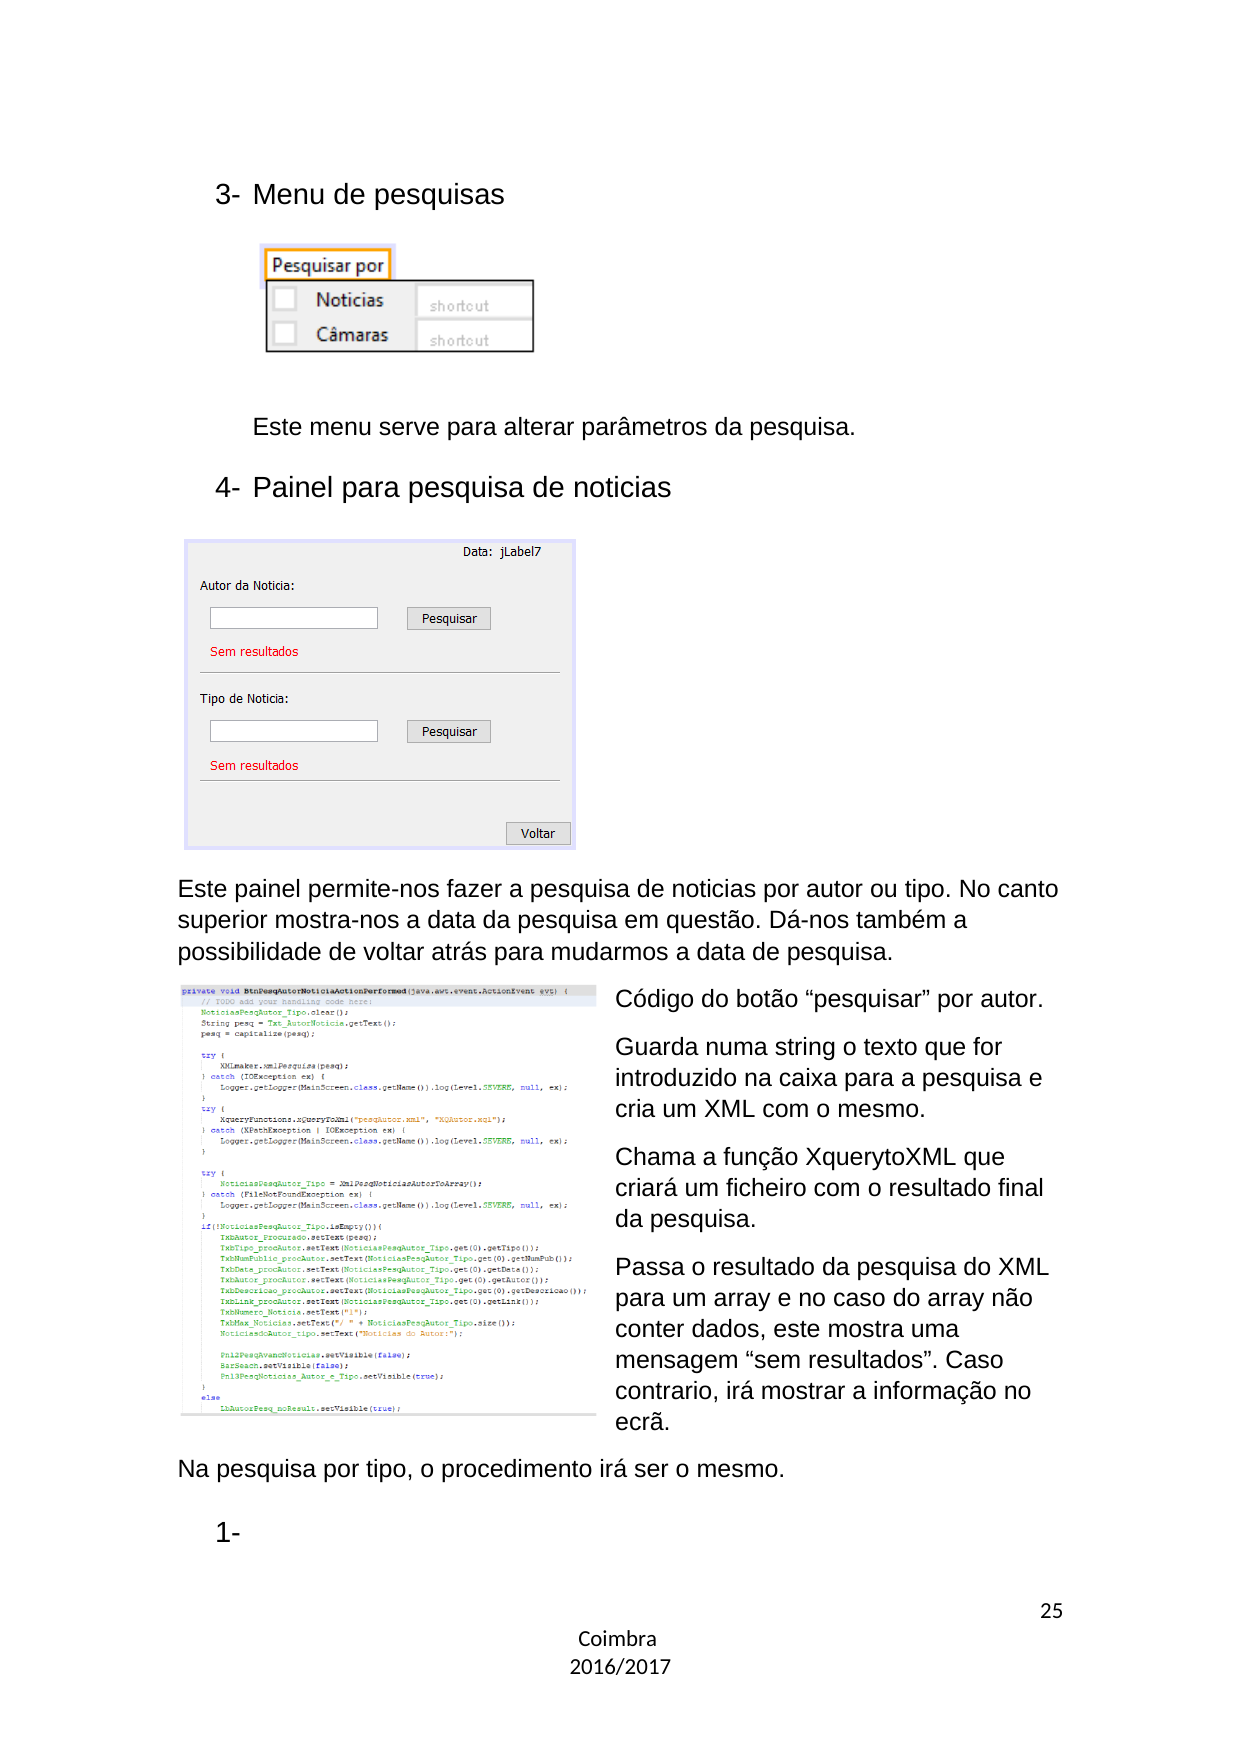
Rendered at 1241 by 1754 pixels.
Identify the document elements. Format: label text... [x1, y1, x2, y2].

picture [252, 239, 564, 384]
text Guarda numa string o texto que for introduzido na caixa para a pesquisa e cria um XML com o mesmo. [597, 1032, 1063, 1123]
subtitle Menu de pesquisas [215, 177, 1063, 210]
text Código do botão “pesquisar” por autor. [597, 984, 1063, 1013]
picture [180, 984, 597, 1415]
picture [177, 533, 584, 856]
text Passa o resultado da pesquisa do XML para um array e no caso do array não conter dados, este mostra uma mensagem “sem resultados”. Caso contrario, irá mostrar a informação no ecrã. [177, 1251, 1063, 1435]
subtitle Painel para pesquisa de noticias [215, 470, 1063, 504]
text Chama a função XquerytoXML que criará um ficheiro com o resultado final da pesquisa. [597, 1142, 1063, 1232]
subtitle Este menu serve para alterar parâmetros da pesquisa. [252, 412, 1063, 441]
text Na pesquisa por tipo, o procedimento irá ser o mesmo. [177, 1454, 1063, 1483]
text Este painel permite-nos fazer a pesquisa de noticias por autor ou tipo. No canto superior mostra-nos a data da pesquisa em questão. Dá-nos também a possibilidade de voltar atrás para mudarmos a data de pesquisa. [177, 874, 1063, 965]
